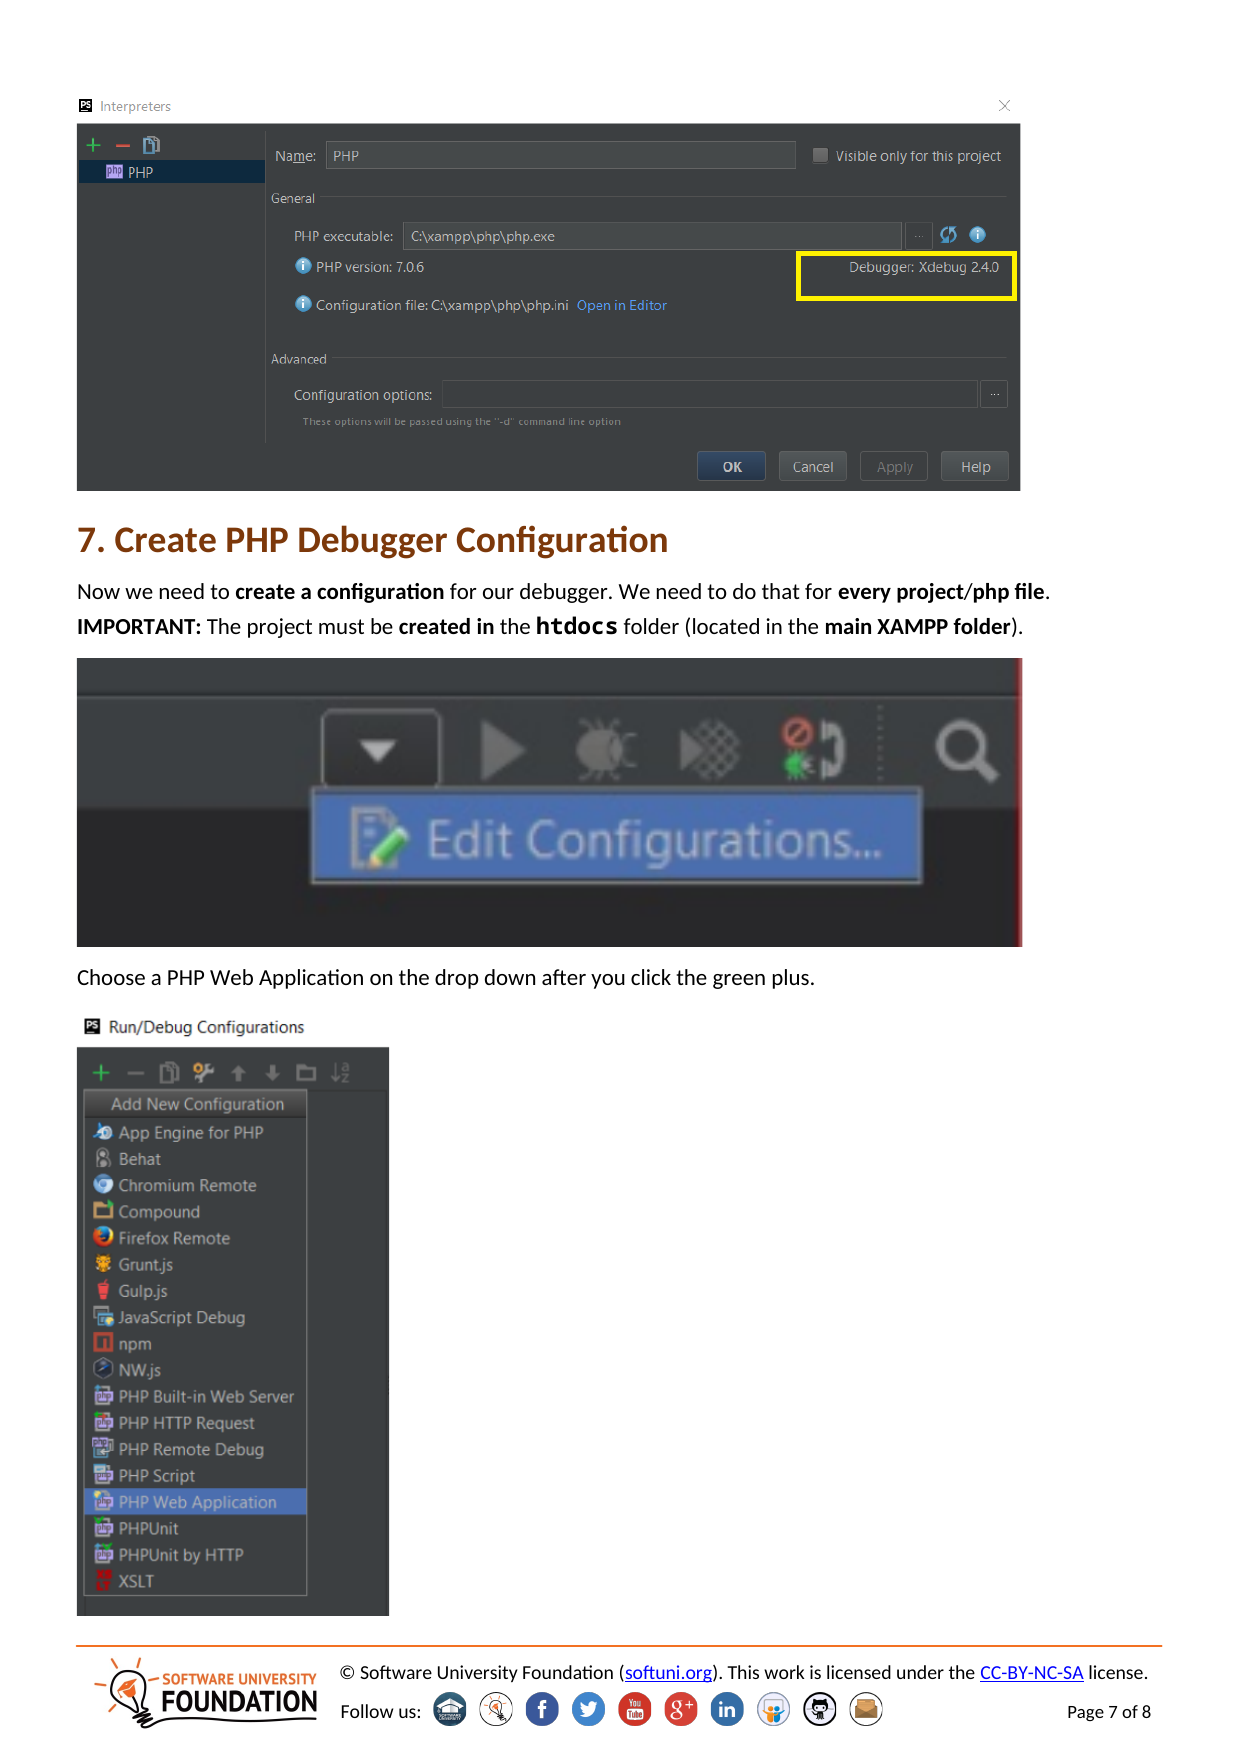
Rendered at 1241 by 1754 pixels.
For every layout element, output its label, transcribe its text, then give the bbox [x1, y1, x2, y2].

picture [618, 1692, 652, 1726]
text Choose a PHP Web Application on the drop down after you click the green plus. [77, 963, 1163, 991]
picture [433, 1692, 467, 1726]
picture [525, 1692, 559, 1726]
picture [849, 1692, 883, 1726]
picture [76, 95, 1021, 491]
picture [710, 1692, 744, 1726]
picture [757, 1692, 790, 1726]
picture [76, 658, 1023, 947]
picture [572, 1692, 605, 1726]
picture [479, 1692, 513, 1726]
picture [93, 1656, 317, 1729]
text Now we need to create a configuration for our debugger. We need to do that for every project/php file. IMPORTANT: The project must be created in the htdocs folder (located in the main XAMPP folder). [77, 577, 1163, 641]
picture [76, 1007, 390, 1616]
picture [803, 1692, 837, 1726]
subtitle Create PHP Debugger Configuration [77, 516, 1163, 562]
picture [664, 1692, 698, 1726]
